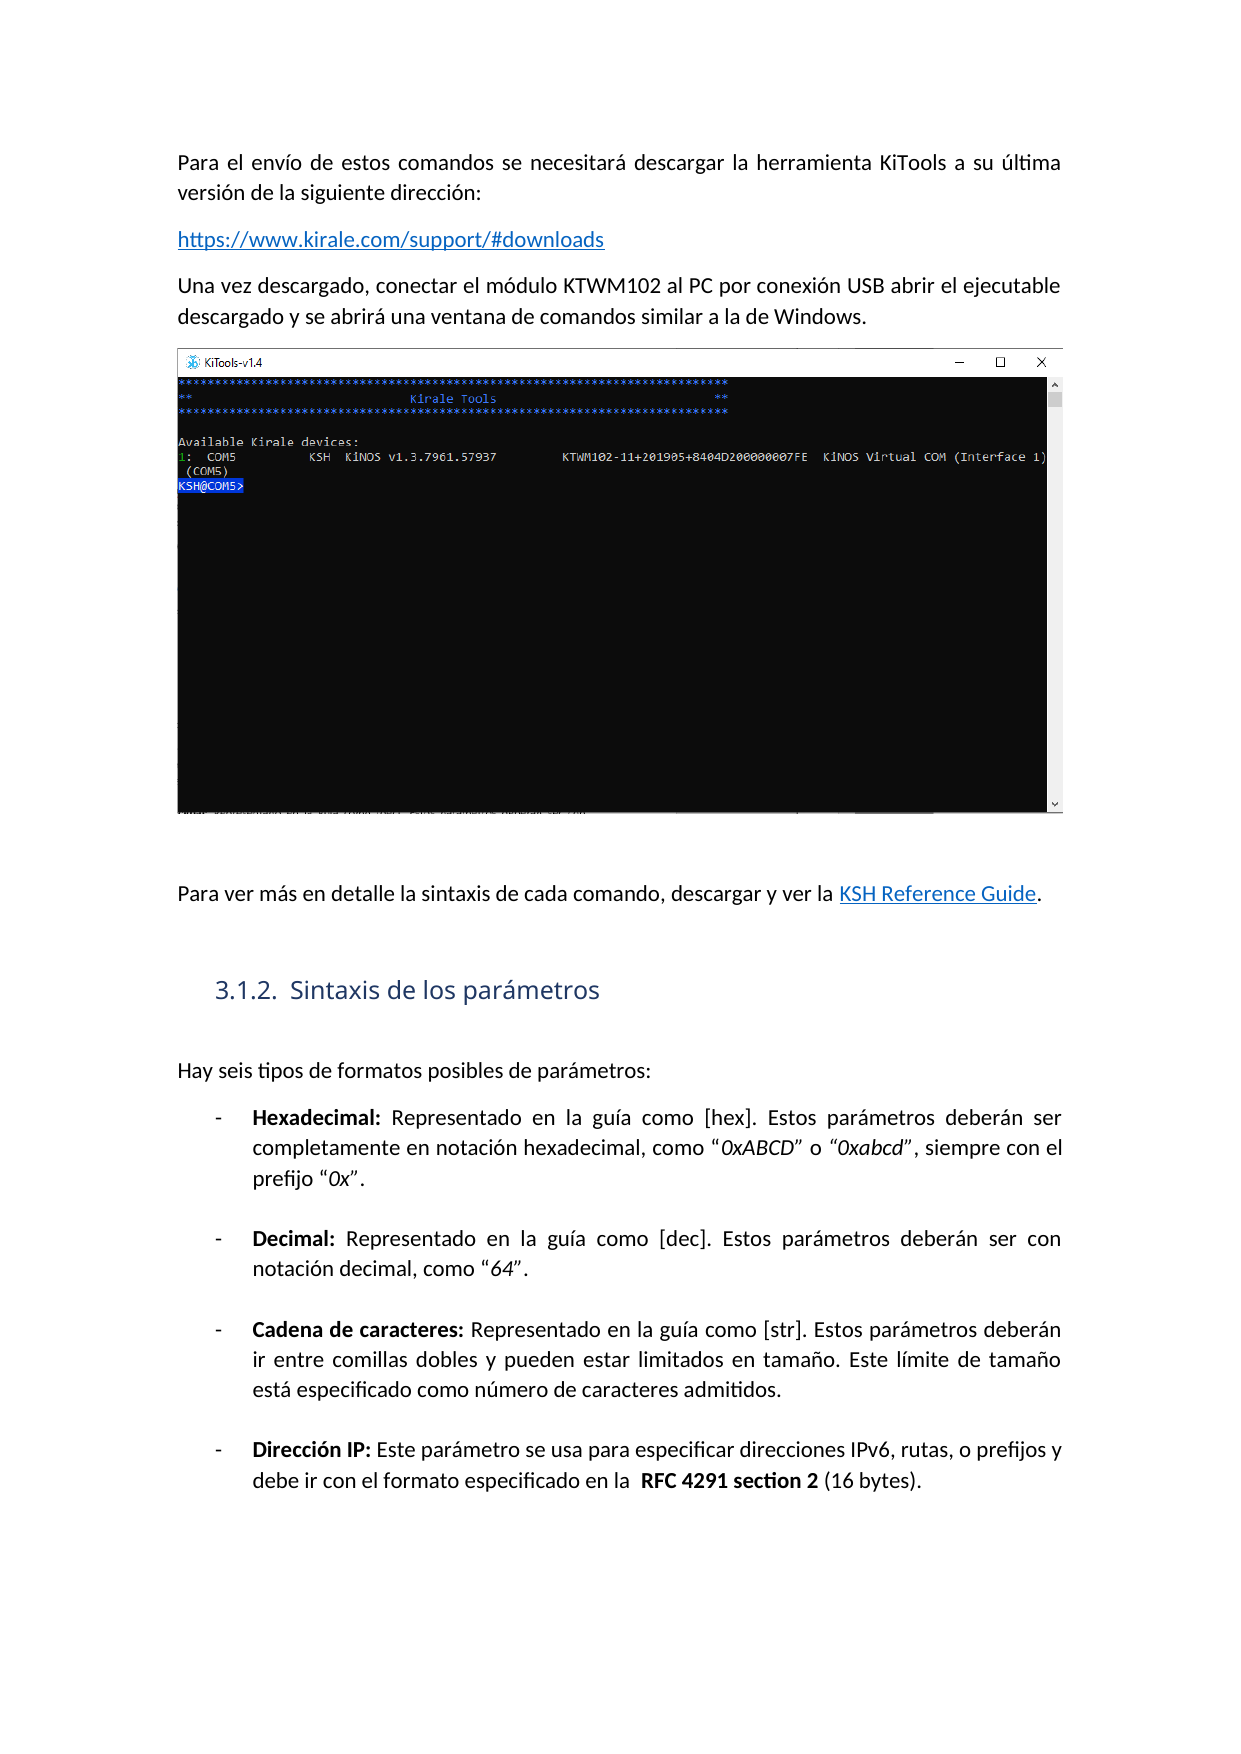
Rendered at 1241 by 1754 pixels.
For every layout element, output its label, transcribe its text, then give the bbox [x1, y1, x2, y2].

text https://www.kirale.com/support/#downloads [177, 225, 1063, 253]
text Para ver más en detalle la sintaxis de cada comando, descargar y ver la KSH Reference Guide. [177, 879, 1063, 907]
picture [177, 348, 1063, 814]
list Hexadecimal: Representado en la guía como [hex]. Estos parámetros deberán ser completamente en notación hexadecimal, como “0xABCD” o “0xabcd”, siempre con el prefijo “0x”. [215, 1103, 1063, 1192]
text Una vez descargado, conectar el módulo KTWM102 al PC por conexión USB abrir el ejecutable descargado y se abrirá una ventana de comandos similar a la de Windows. [177, 272, 1063, 330]
text Para el envío de estos comandos se necesitará descargar la herramienta KiTools a su última versión de la siguiente dirección: [177, 148, 1063, 206]
list Decimal: Representado en la guía como [dec]. Estos parámetros deberán ser con notación decimal, como “64”. [215, 1224, 1063, 1282]
list Cadena de caracteres: Representado en la guía como [str]. Estos parámetros deberán ir entre comillas dobles y pueden estar limitados en tamaño. Este límite de tamaño está especificado como número de caracteres admitidos. [215, 1315, 1063, 1403]
text Hay seis tipos de formatos posibles de parámetros: [177, 1056, 1063, 1084]
list Dirección IP: Este parámetro se usa para especificar direcciones IPv6, rutas, o prefijos y debe ir con el formato especificado en la RFC 4291 section 2 (16 bytes). [215, 1436, 1063, 1494]
subtitle Sintaxis de los parámetros [215, 973, 1063, 1007]
